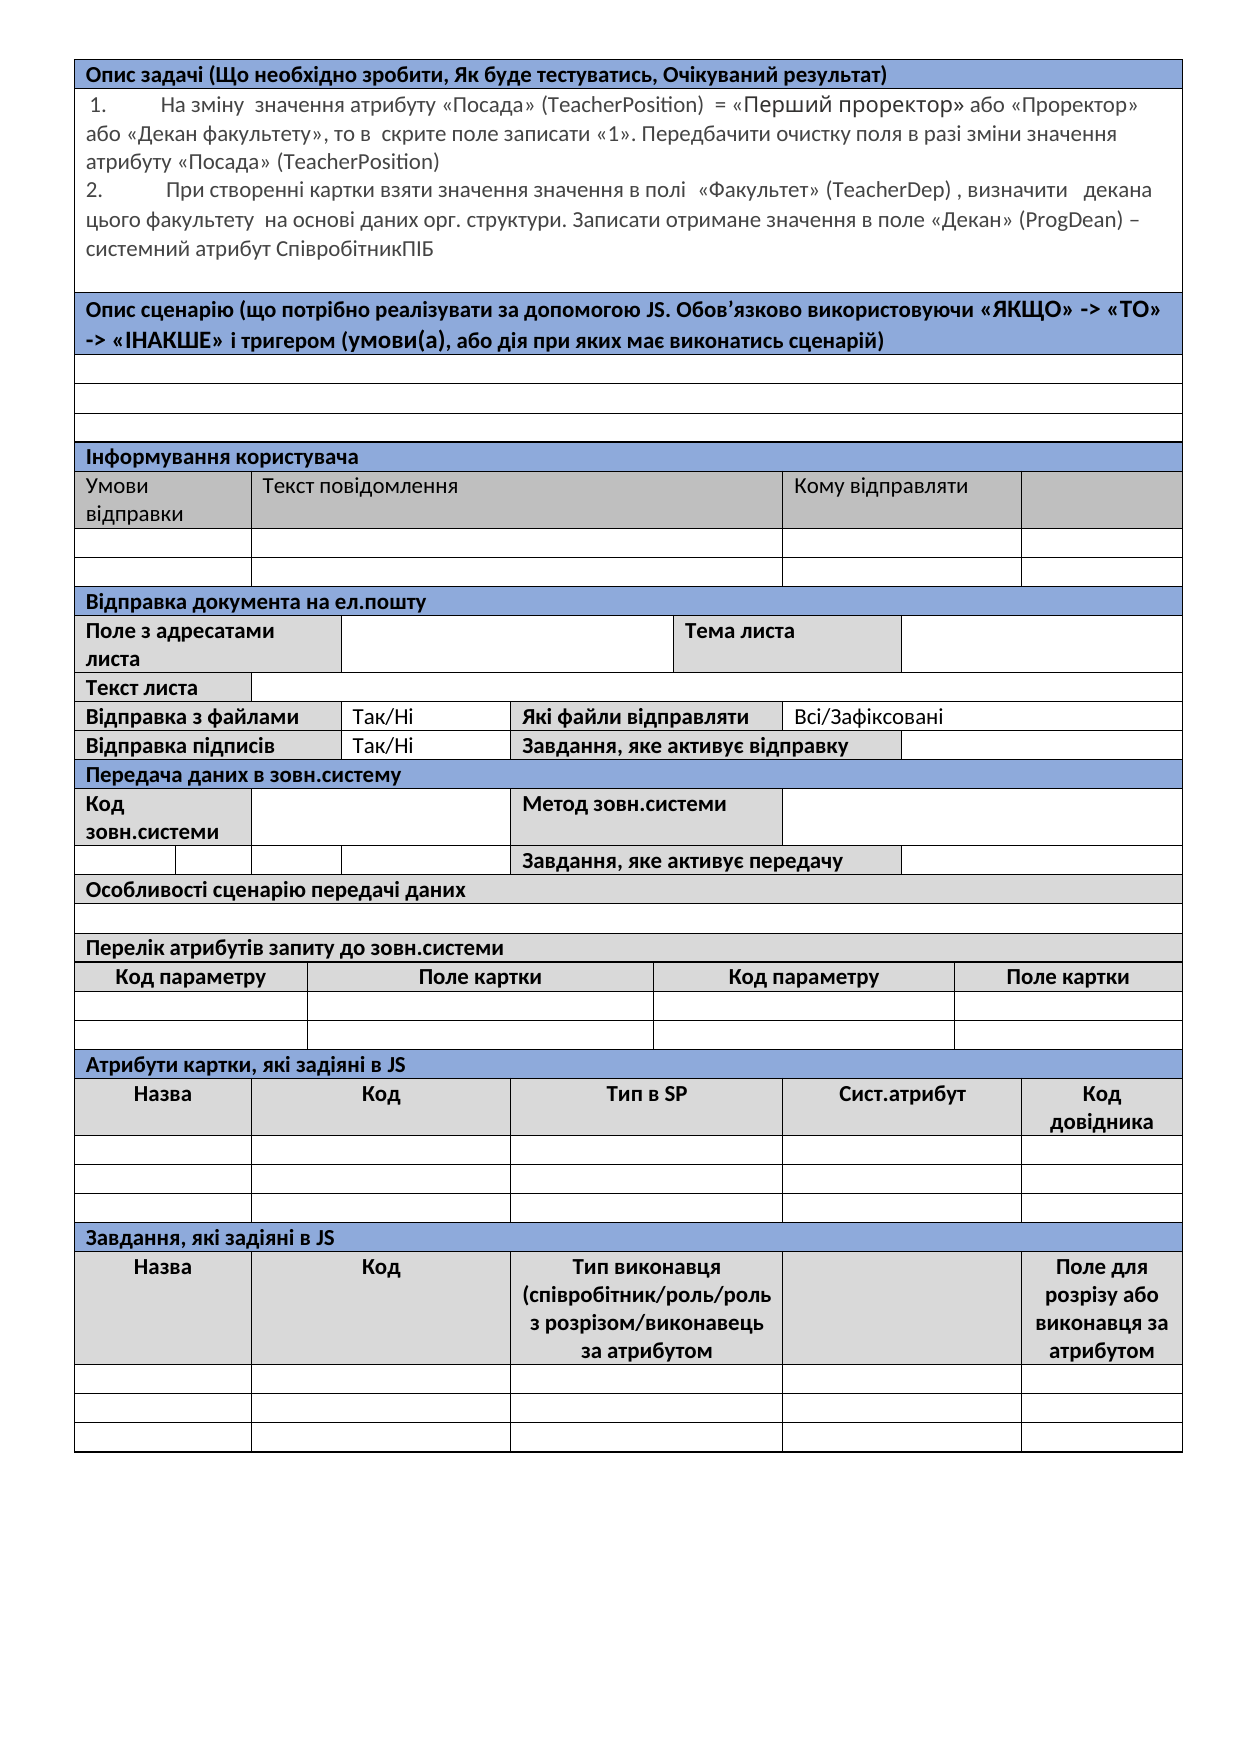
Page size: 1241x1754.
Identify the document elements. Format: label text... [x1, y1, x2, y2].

table_cell Умови відправки [75, 472, 251, 528]
table_cell Відправка підписів [75, 731, 341, 759]
table_cell Метод зовн.системи [511, 789, 782, 845]
table_cell Код параметру [654, 963, 954, 991]
table_header Опис задачі (Що необхідно зробити, Як буде тестуватись, Очікуваний результат) [75, 60, 1182, 88]
table_cell [955, 1021, 1182, 1049]
table_cell [342, 616, 673, 672]
table_cell [75, 355, 1182, 383]
table_cell [252, 1136, 510, 1164]
table_cell [783, 1194, 1021, 1222]
table_cell [75, 414, 1182, 441]
table_cell Текст повідомлення [252, 472, 782, 528]
table_cell [75, 1194, 251, 1222]
table_cell Поле з адресатами листа [75, 616, 341, 672]
table_cell [176, 846, 251, 874]
table_cell Відправка документа на ел.пошту [75, 587, 1182, 615]
table_cell Опис сценарію (що потрібно реалізувати за допомогою JS. Обов’язково використовуючи «ЯКЩО» -> «ТО» -> «ІНАКШЕ» і тригером (умови(a), або дія при яких має виконатись сценарій) [75, 293, 1182, 354]
table_cell [252, 1165, 510, 1193]
table_cell Поле картки [955, 963, 1182, 991]
table_cell Особливості сценарію передачі даних [75, 875, 1182, 903]
table_cell [75, 1423, 251, 1451]
table_cell Завдання, яке активує передачу [511, 846, 901, 874]
table_cell [783, 1365, 1021, 1393]
table_cell Перелік атрибутів запиту до зовн.системи [75, 934, 1182, 961]
table_cell [511, 1423, 782, 1451]
table_cell [252, 1365, 510, 1393]
table_cell [1022, 1365, 1182, 1393]
table_cell [252, 1423, 510, 1451]
table_cell Код зовн.системи [75, 789, 251, 845]
table_cell [252, 558, 782, 586]
table_cell [1022, 1136, 1182, 1164]
table_cell [75, 846, 175, 874]
table_cell [783, 529, 1021, 557]
table_cell Код [252, 1252, 510, 1364]
table_cell Тема листа [674, 616, 901, 672]
table_cell Сист.атрибут [783, 1079, 1021, 1135]
table_cell Відправка з файлами [75, 702, 341, 730]
table_cell [511, 1136, 782, 1164]
table_cell Поле картки [308, 963, 653, 991]
table_cell Назва [75, 1252, 251, 1364]
table_cell Які файли відправляти [511, 702, 782, 730]
table_cell Всі/Зафіксовані [783, 702, 1182, 730]
table_cell Так/Ні [342, 702, 510, 730]
table_cell Так/Ні [342, 731, 510, 759]
table_cell [511, 1394, 782, 1422]
table_cell [75, 904, 1182, 932]
table_cell Атрибути картки, які задіяні в JS [75, 1050, 1182, 1078]
table_cell Кому відправляти [783, 472, 1021, 528]
table_cell [308, 1021, 653, 1049]
table_cell [252, 1394, 510, 1422]
table_cell [75, 1136, 251, 1164]
table_cell Код [252, 1079, 510, 1135]
table_cell Передача даних в зовн.систему [75, 760, 1182, 788]
table_cell Тип виконавця (співробітник/роль/роль з розрізом/виконавець за атрибутом [511, 1252, 782, 1364]
table_cell Код параметру [75, 963, 307, 991]
table_cell [252, 846, 341, 874]
table_cell [75, 1021, 307, 1049]
table_cell [783, 1252, 1021, 1364]
table_cell [654, 1021, 954, 1049]
table_cell [654, 992, 954, 1019]
table_cell [783, 1136, 1021, 1164]
table_cell [1022, 1394, 1182, 1422]
table_cell [75, 384, 1182, 412]
table_cell [783, 558, 1021, 586]
table_cell [252, 529, 782, 557]
table_cell [1022, 558, 1182, 586]
table_cell [75, 1365, 251, 1393]
table_cell [1022, 472, 1182, 528]
table_cell [783, 1165, 1021, 1193]
table_cell [252, 1194, 510, 1222]
table_cell [252, 789, 510, 845]
table_cell Назва [75, 1079, 251, 1135]
table_cell [1022, 1423, 1182, 1451]
table_cell [902, 846, 1182, 874]
table_cell [75, 992, 307, 1019]
table_cell [1022, 529, 1182, 557]
table_cell Завдання, яке активує відправку [511, 731, 901, 759]
table_cell На зміну значення атрибуту «Посада» (TeacherPosition) = «Перший проректор» або «Проректор» або «Декан факультету», то в скрите поле записати «1». Передбачити очистку поля в разі зміни значення атрибуту «Посада» (TeacherPosition) При створенні картки взяти значення значення в полі «Факультет» (TeacherDep) , визначити декана цього факультету на основі даних орг. структури. Записати отримане значення в поле «Декан» (ProgDean) – системний атрибут СпівробітникПІБ [75, 89, 1182, 292]
table_cell [342, 846, 510, 874]
table_cell [75, 1394, 251, 1422]
table_cell [1022, 1194, 1182, 1222]
table_cell Завдання, які задіяні в JS [75, 1223, 1182, 1251]
table_cell [1022, 1165, 1182, 1193]
table_cell [75, 1165, 251, 1193]
table_cell [511, 1165, 782, 1193]
table_cell [511, 1194, 782, 1222]
table_cell [75, 558, 251, 586]
table_cell [955, 992, 1182, 1019]
table_cell [902, 616, 1182, 672]
table_cell [308, 992, 653, 1019]
table_cell [252, 673, 1182, 701]
table_cell [511, 1365, 782, 1393]
table_cell Текст листа [75, 673, 251, 701]
table_cell Код довідника [1022, 1079, 1182, 1135]
table_cell Поле для розрізу або виконавця за атрибутом [1022, 1252, 1182, 1364]
table_cell Інформування користувача [75, 443, 1182, 471]
table_cell [783, 1394, 1021, 1422]
table_cell [75, 529, 251, 557]
table_cell Тип в SP [511, 1079, 782, 1135]
table_cell [783, 789, 1182, 845]
table_cell [902, 731, 1182, 759]
table_cell [783, 1423, 1021, 1451]
